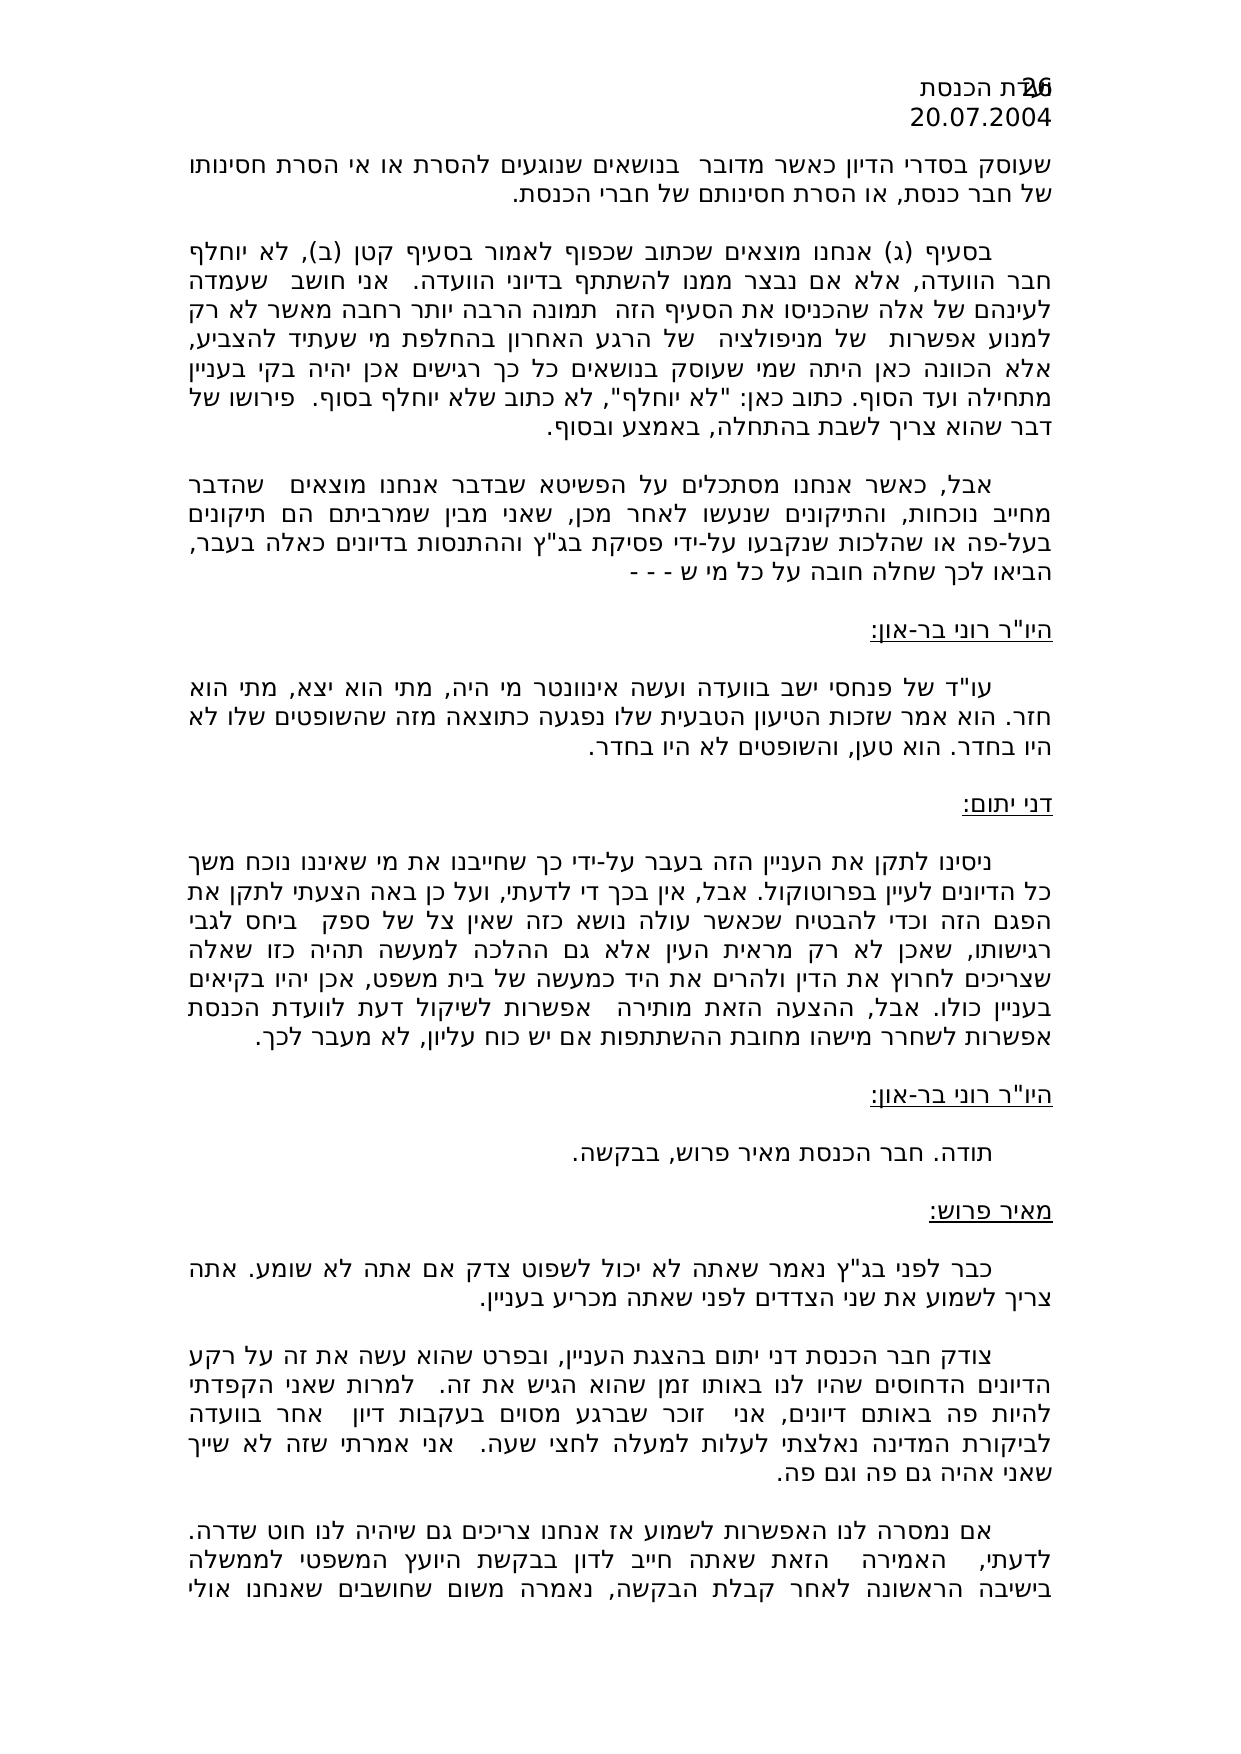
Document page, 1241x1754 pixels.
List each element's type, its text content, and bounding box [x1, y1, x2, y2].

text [187, 150, 1053, 208]
text צודק חבר הכנסת דני יתום בהצגת העניין, ובפרט שהוא עשה את זה על רקע הדיונים הדחוסים שהיו לנו באותו זמן שהוא הגיש את זה. למרות שאני הקפדתי להיות פה באותם דיונים, אני זוכר שברגע מסוים בעקבות דיון אחר בוועדה לביקורת המדינה נאלצתי לעלות למעלה לחצי שעה. אני אמרתי שזה לא שייך שאני אהיה גם פה וגם פה. [187, 1341, 1053, 1487]
text ניסינו לתקן את העניין הזה בעבר על-ידי כך שחייבנו את מי שאיננו נוכח משך כל הדיונים לעיין בפרוטוקול. אבל, אין בכך די לדעתי, ועל כן באה הצעתי לתקן את הפגם הזה וכדי להבטיח שכאשר עולה נושא כזה שאין צל של ספק ביחס לגבי רגישותו, שאכן לא רק מראית העין אלא גם ההלכה למעשה תהיה כזו שאלה שצריכים לחרוץ את הדין ולהרים את היד כמעשה של בית משפט, אכן יהיו בקיאים בעניין כולו. אבל, ההצעה הזאת מותירה אפשרות לשיקול דעת לוועדת הכנסת אפשרות לשחרר מישהו מחובת ההשתתפות אם יש כוח עליון, לא מעבר לכך. [187, 847, 1053, 1052]
text אבל, כאשר אנחנו מסתכלים על הפשיטא שבדבר אנחנו מוצאים שהדבר מחייב נוכחות, והתיקונים שנעשו לאחר מכן, שאני מבין שמרביתם הם תיקונים בעל-פה או שהלכות שנקבעו על-ידי פסיקת בג"ץ וההתנסות בדיונים כאלה בעבר, הביאו לכך שחלה חובה על כל מי ש - - - [187, 470, 1053, 587]
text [187, 1516, 1053, 1603]
text היו"ר רוני בר-און: [187, 615, 1053, 644]
text דני יתום: [187, 789, 1053, 819]
text היו"ר רוני בר-און: [187, 1080, 1053, 1109]
text מאיר פרוש: [187, 1196, 1053, 1225]
text כבר לפני בג"ץ נאמר שאתה לא יכול לשפוט צדק אם אתה לא שומע. אתה צריך לשמוע את שני הצדדים לפני שאתה מכריע בעניין. [187, 1254, 1053, 1312]
text עו"ד של פנחסי ישב בוועדה ועשה אינוונטר מי היה, מתי הוא יצא, מתי הוא חזר. הוא אמר שזכות הטיעון הטבעית שלו נפגעה כתוצאה מזה שהשופטים שלו לא היו בחדר. הוא טען, והשופטים לא היו בחדר. [187, 673, 1053, 761]
text תודה. חבר הכנסת מאיר פרוש, בבקשה. [187, 1138, 1053, 1167]
text בסעיף (ג) אנחנו מוצאים שכתוב שכפוף לאמור בסעיף קטן (ב), לא יוחלף חבר הוועדה, אלא אם נבצר ממנו להשתתף בדיוני הוועדה. אני חושב שעמדה לעינהם של אלה שהכניסו את הסעיף הזה תמונה הרבה יותר רחבה מאשר לא רק למנוע אפשרות של מניפולציה של הרגע האחרון בהחלפת מי שעתיד להצביע, אלא הכוונה כאן היתה שמי שעוסק בנושאים כל כך רגישים אכן יהיה בקי בעניין מתחילה ועד הסוף. כתוב כאן: "לא יוחלף", לא כתוב שלא יוחלף בסוף. פירושו של דבר שהוא צריך לשבת בהתחלה, באמצע ובסוף. [187, 237, 1053, 441]
